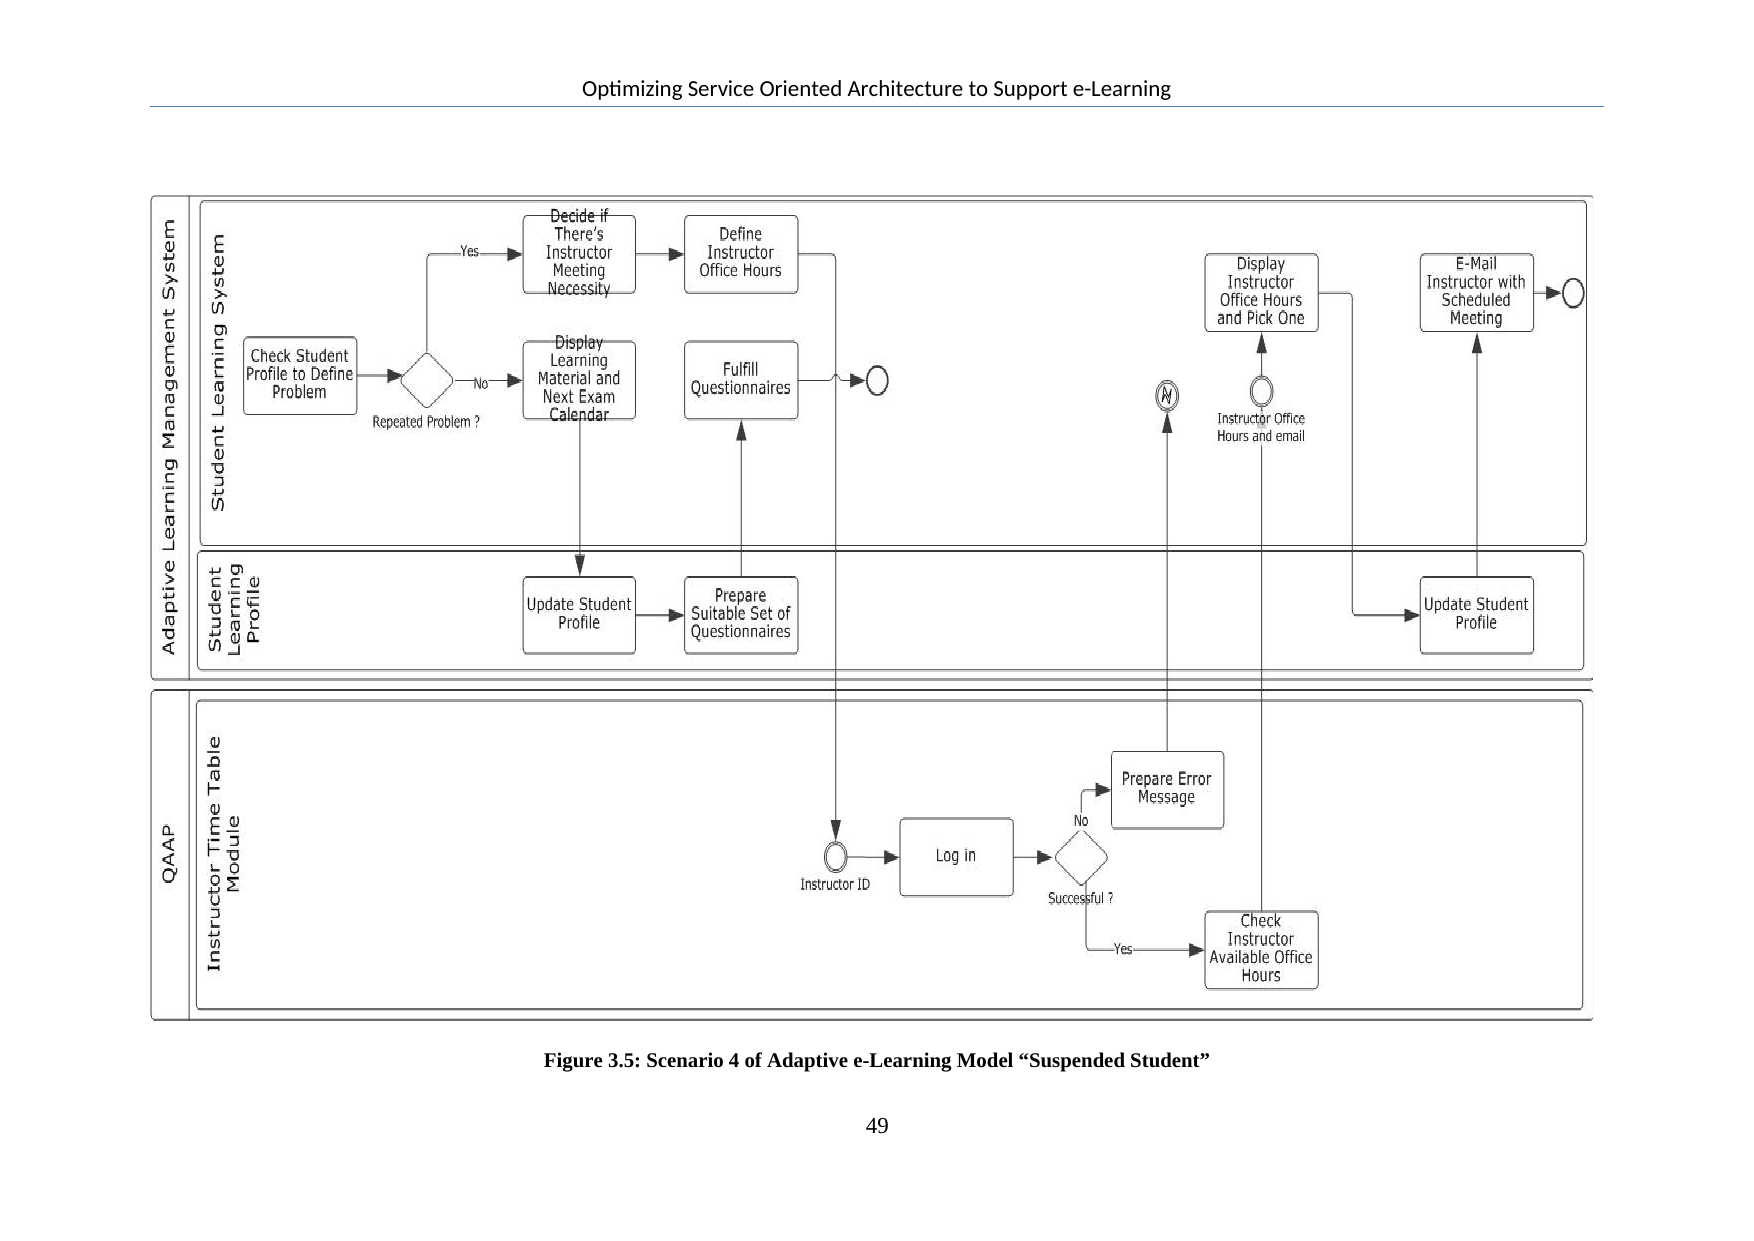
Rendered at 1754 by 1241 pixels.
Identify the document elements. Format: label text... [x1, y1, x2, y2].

text Figure 3.5: Scenario 4 of Adaptive e-Learning Model “Suspended Student” [150, 1048, 1604, 1072]
picture [150, 195, 1594, 1021]
